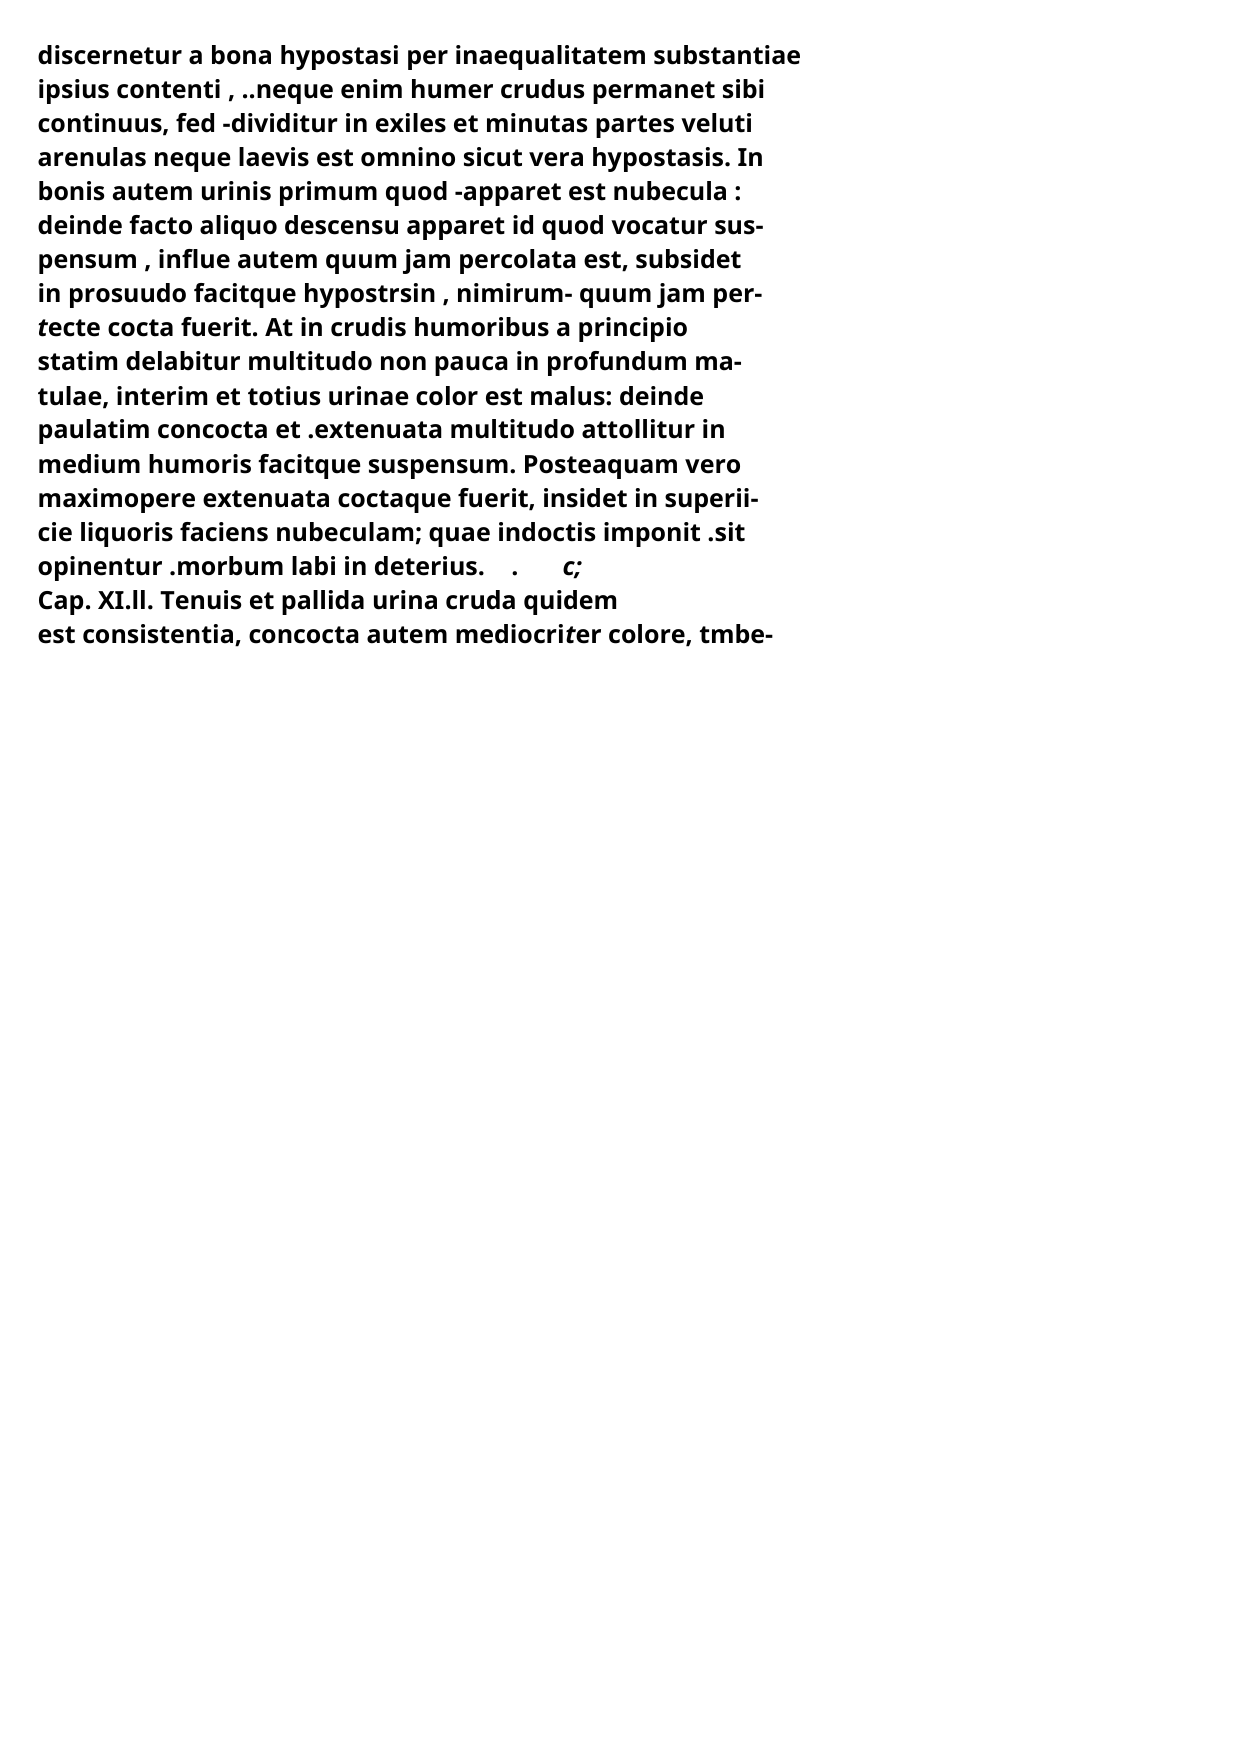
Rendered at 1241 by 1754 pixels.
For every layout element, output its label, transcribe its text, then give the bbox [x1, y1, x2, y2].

text discernetur a bona hypostasi per inaequalitatem substantiae ipsius contenti , ..neque enim humer crudus permanet sibi continuus, fed -dividitur in exiles et minutas partes veluti arenulas neque laevis est omnino sicut vera hypostasis. In bonis autem urinis primum quod -apparet est nubecula : deinde facto aliquo descensu apparet id quod vocatur sus- pensum , influe autem quum jam percolata est, subsidet in prosuudo facitque hypostrsin , nimirum- quum jam per- tecte cocta fuerit. At in crudis humoribus a principio statim delabitur multitudo non pauca in profundum ma- tulae, interim et totius urinae color est malus: deinde paulatim concocta et .extenuata multitudo attollitur in medium humoris facitque suspensum. Posteaquam vero maximopere extenuata coctaque fuerit, insidet in superii- cie liquoris faciens nubeculam; quae indoctis imponit .sit opinentur .morbum labi in deterius. . c; [37, 37, 1203, 582]
text Cap. XI.ll. Tenuis et pallida urina cruda quidem est consistentia, concocta autem mediocriter colore, tmbe- [37, 582, 1203, 651]
